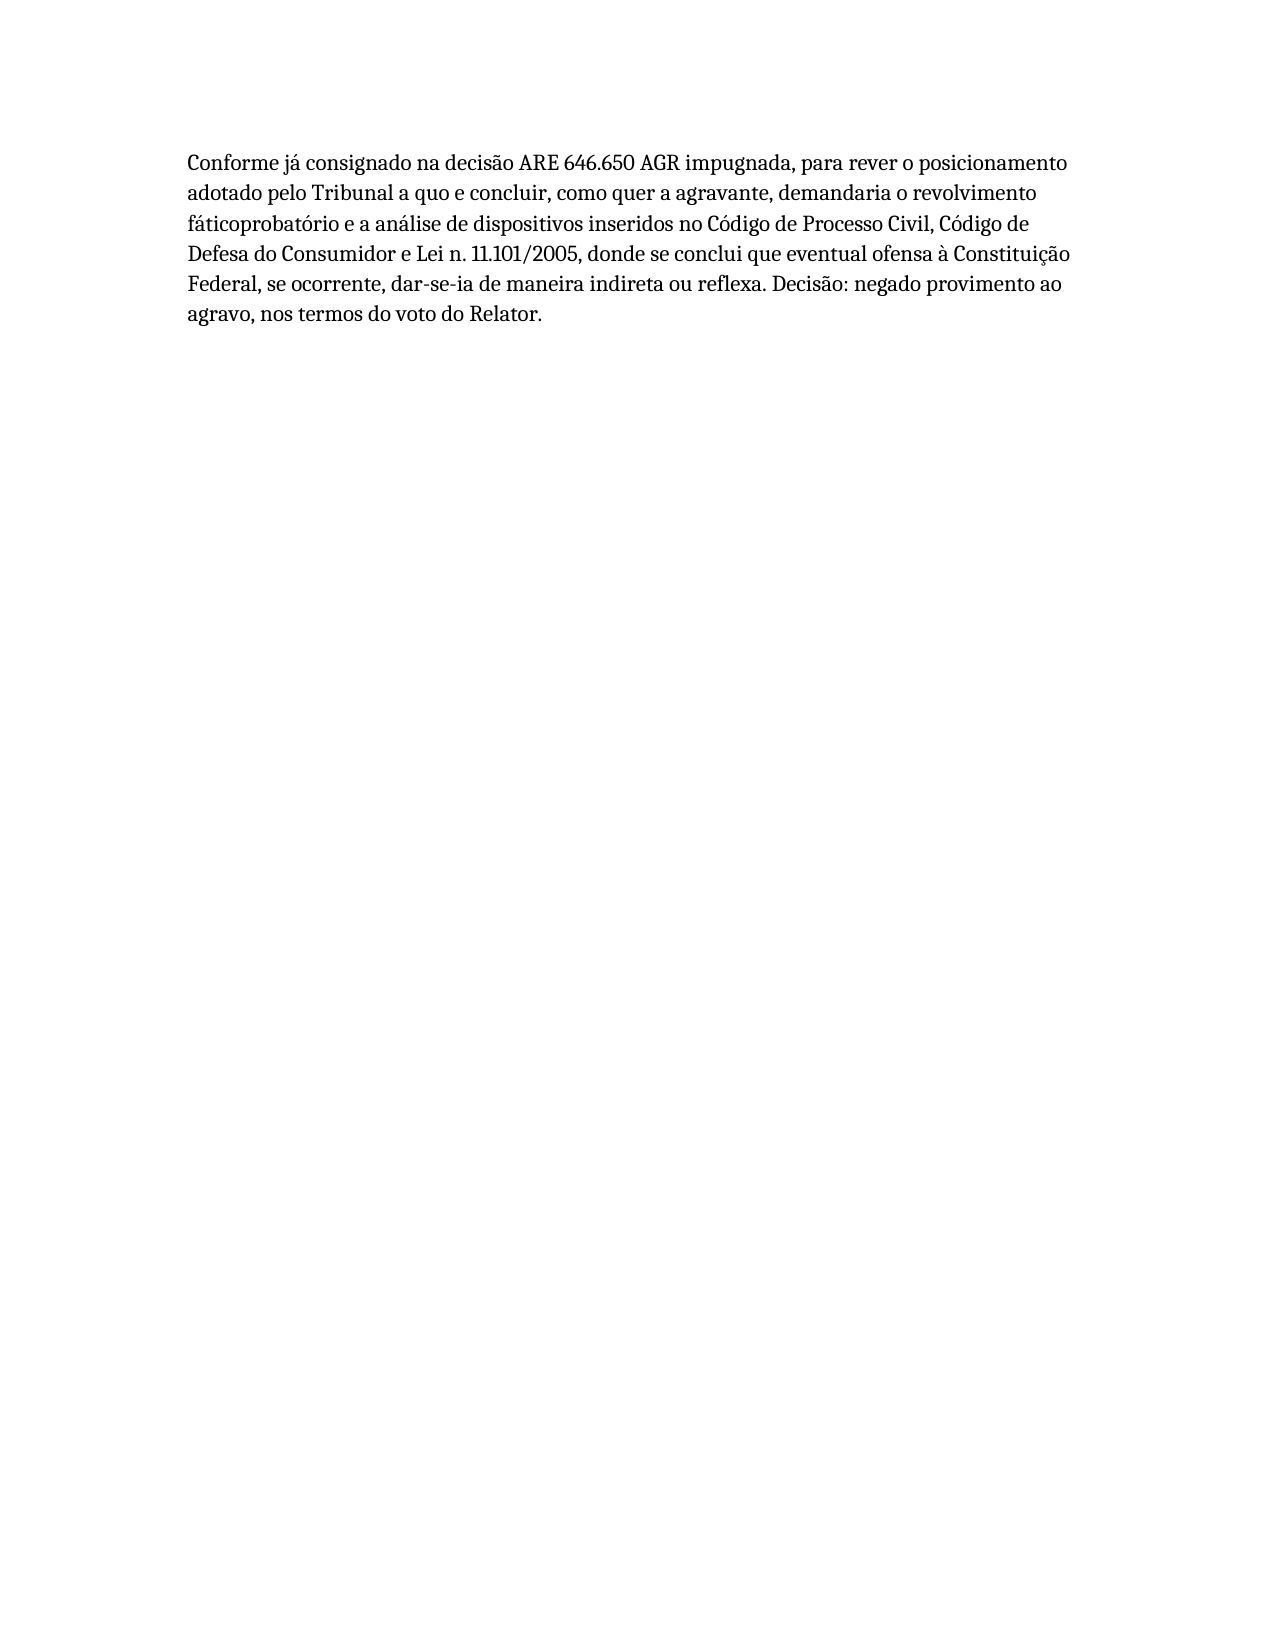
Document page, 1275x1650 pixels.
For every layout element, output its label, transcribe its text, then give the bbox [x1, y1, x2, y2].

text Conforme já consignado na decisão ARE 646.650 AGR impugnada, para rever o posicionamento adotado pelo Tribunal a quo e concluir, como quer a agravante, demandaria o revolvimento fáticoprobatório e a análise de dispositivos inseridos no Código de Processo Civil, Código de Defesa do Consumidor e Lei n. 11.101/2005, donde se conclui que eventual ofensa à Constituição Federal, se ocorrente, dar-se-ia de maneira indireta ou reflexa. Decisão: negado provimento ao agravo, nos termos do voto do Relator. [187, 150, 1087, 327]
